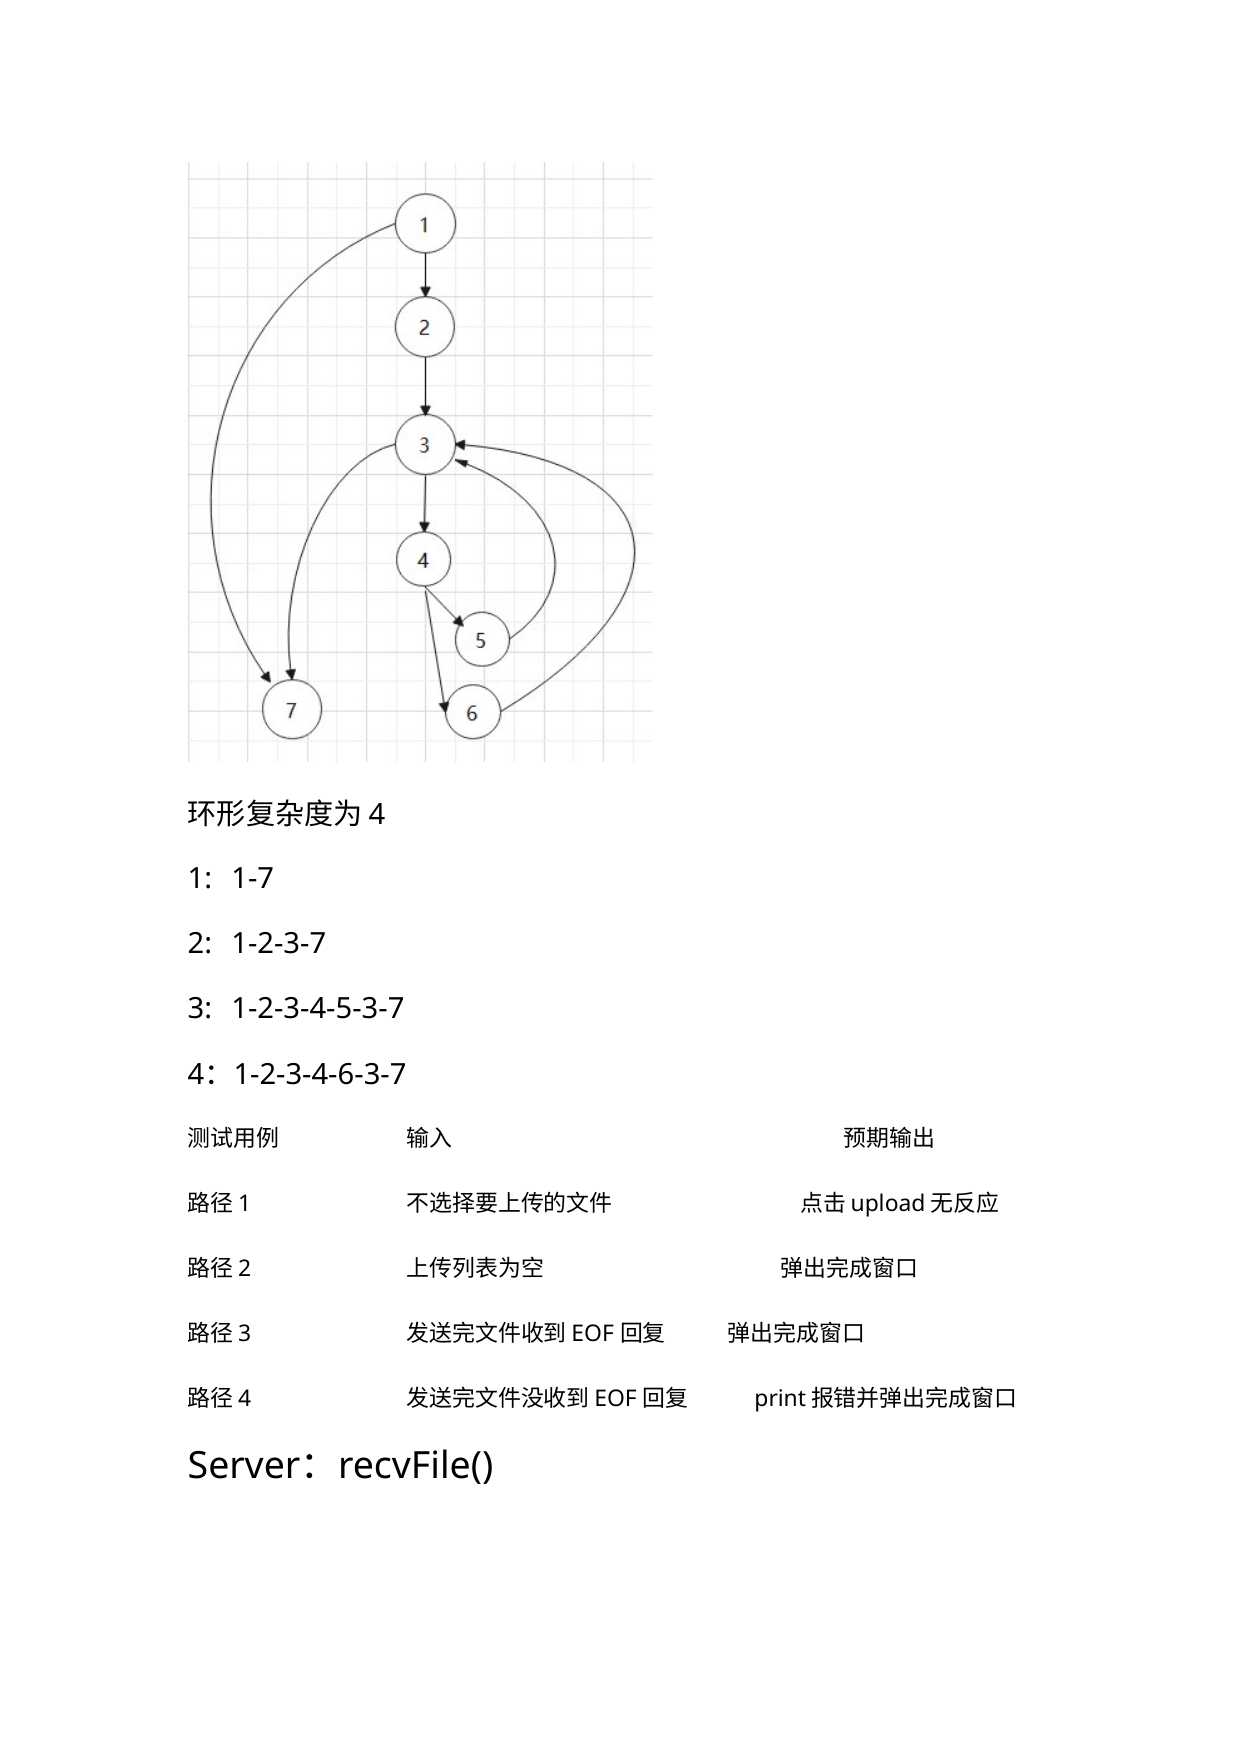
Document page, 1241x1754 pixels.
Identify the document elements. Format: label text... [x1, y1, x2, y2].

text Server：recvFile() [187, 1429, 1053, 1494]
text 3: 1-2-3-4-5-3-7 [187, 974, 1053, 1039]
picture [187, 162, 653, 762]
text 测试用例 输入 预期输出 [187, 1104, 1053, 1169]
text 2: 1-2-3-7 [187, 909, 1053, 974]
text 1: 1-7 [187, 844, 1053, 909]
text 路径2 上传列表为空 弹出完成窗口 [187, 1234, 1053, 1299]
text 路径1 不选择要上传的文件 点击upload无反应 [187, 1169, 1053, 1234]
text 4：1-2-3-4-6-3-7 [187, 1039, 1053, 1104]
text 路径4 发送完文件没收到EOF 回复 print报错并弹出完成窗口 [187, 1364, 1053, 1429]
text 路径3 发送完文件收到EOF 回复 弹出完成窗口 [187, 1299, 1053, 1364]
text 环形复杂度为4 [187, 779, 1053, 844]
